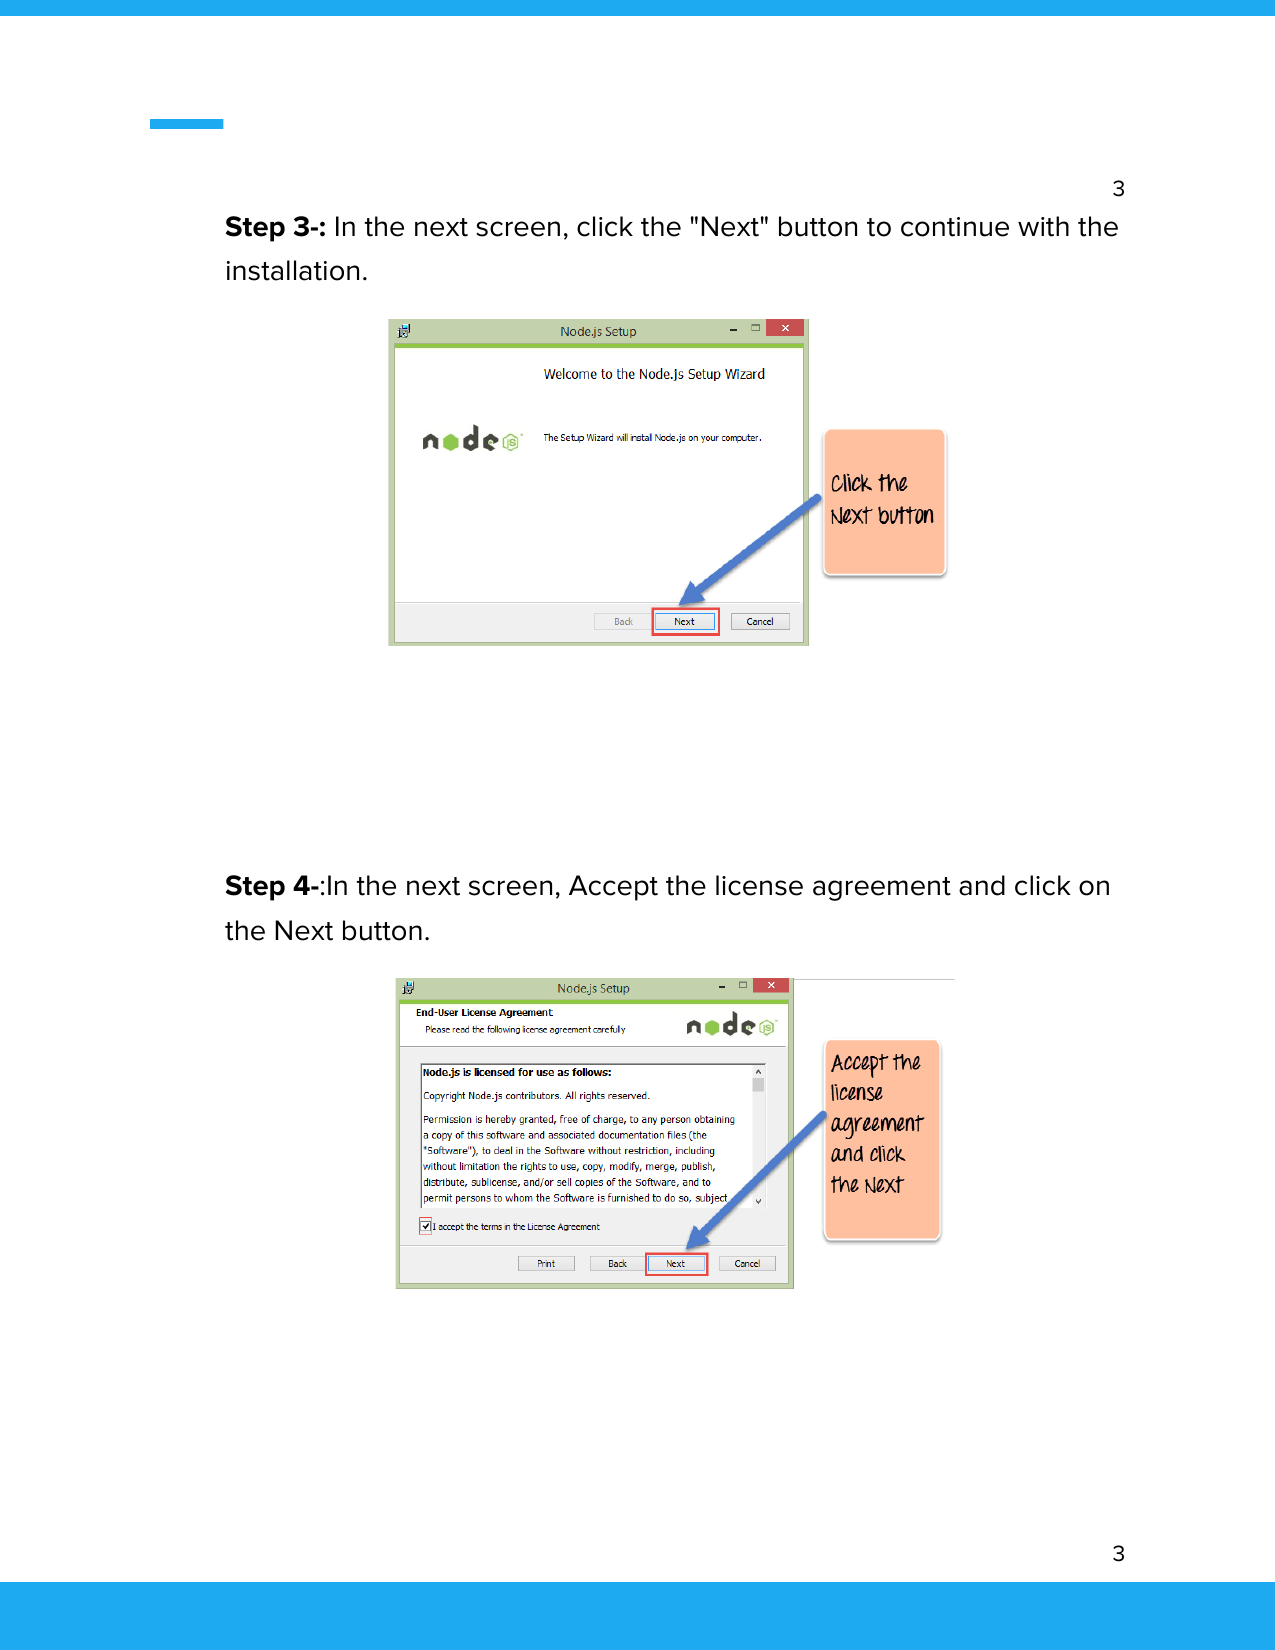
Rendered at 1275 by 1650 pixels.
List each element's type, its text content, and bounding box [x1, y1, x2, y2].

picture [150, 119, 224, 129]
text Step 4-:In the next screen, Accept the license agreement and click on the Next button. [225, 869, 1125, 949]
picture [395, 978, 955, 1289]
text Step 3-: In the next screen, click the "Next" button to continue with the installation. [225, 209, 1125, 289]
picture [0, 0, 1275, 16]
picture [0, 1582, 1275, 1650]
picture [388, 319, 962, 646]
